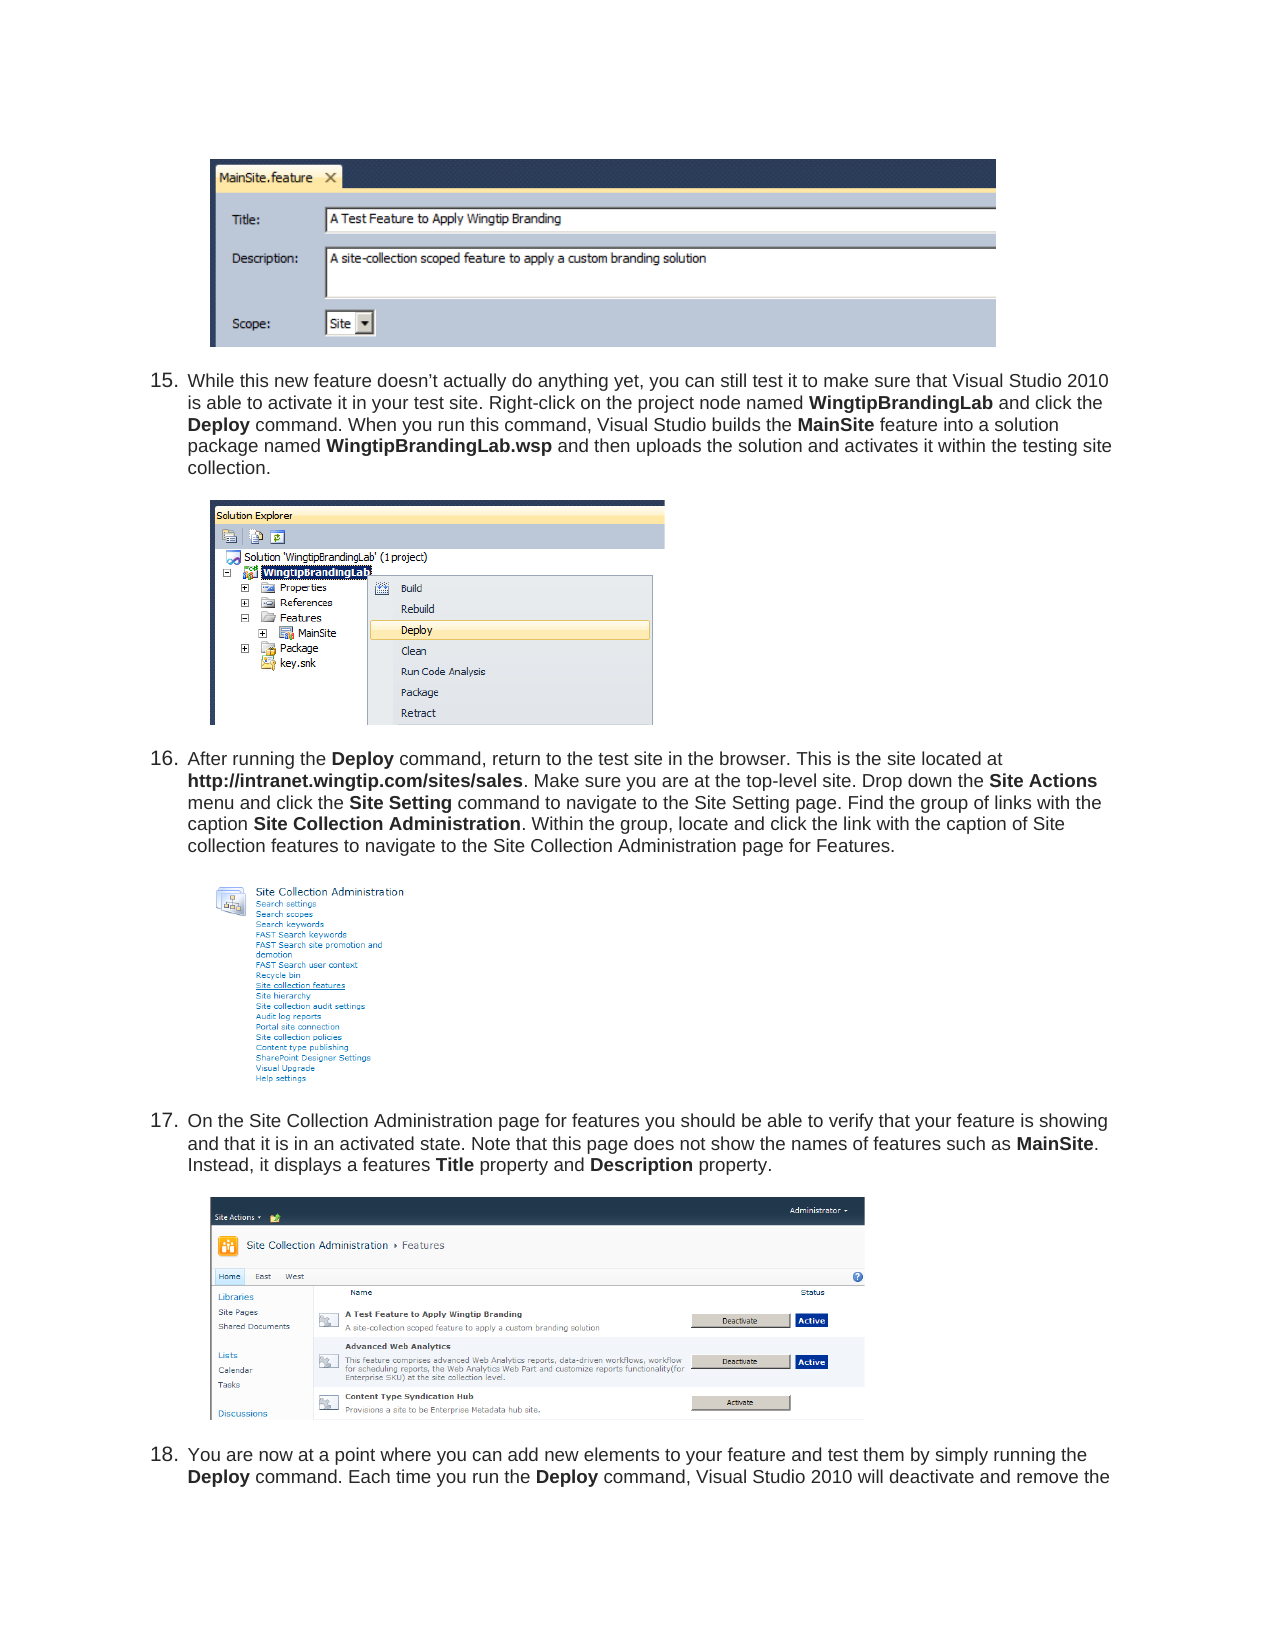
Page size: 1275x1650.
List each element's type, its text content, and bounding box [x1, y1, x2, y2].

picture [210, 1197, 865, 1420]
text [150, 1442, 1125, 1487]
picture [210, 159, 996, 347]
text After running the Deploy command, return to the test site in the browser. This is the site located at http://intranet.wingtip.com/sites/sales. Make sure you are at the top-level site. Drop down the Site Actions menu and click the Site Setting command to navigate to the Site Setting page. Find the group of links with the caption Site Collection Administration. Within the group, locate and click the link with the caption of Site collection features to navigate to the Site Collection Administration page for Features. [150, 746, 1125, 856]
picture [210, 500, 665, 725]
text While this new feature doesn’t actually do anything yet, you can still test it to make sure that Visual Studio 2010 is able to activate it in your test site. Right-click on the project node named WingtipBrandingLab and click the Deploy command. When you run this command, Visual Studio builds the MainSite feature into a solution package named WingtipBrandingLab.wsp and then uploads the solution and activates it within the testing site collection. [150, 368, 1125, 478]
picture [210, 878, 439, 1087]
text On the Site Collection Administration page for features you should be able to verify that your feature is showing and that it is in an activated state. Note that this page does not show the names of features such as MainSite. Instead, it displays a features Title property and Description property. [150, 1108, 1125, 1175]
